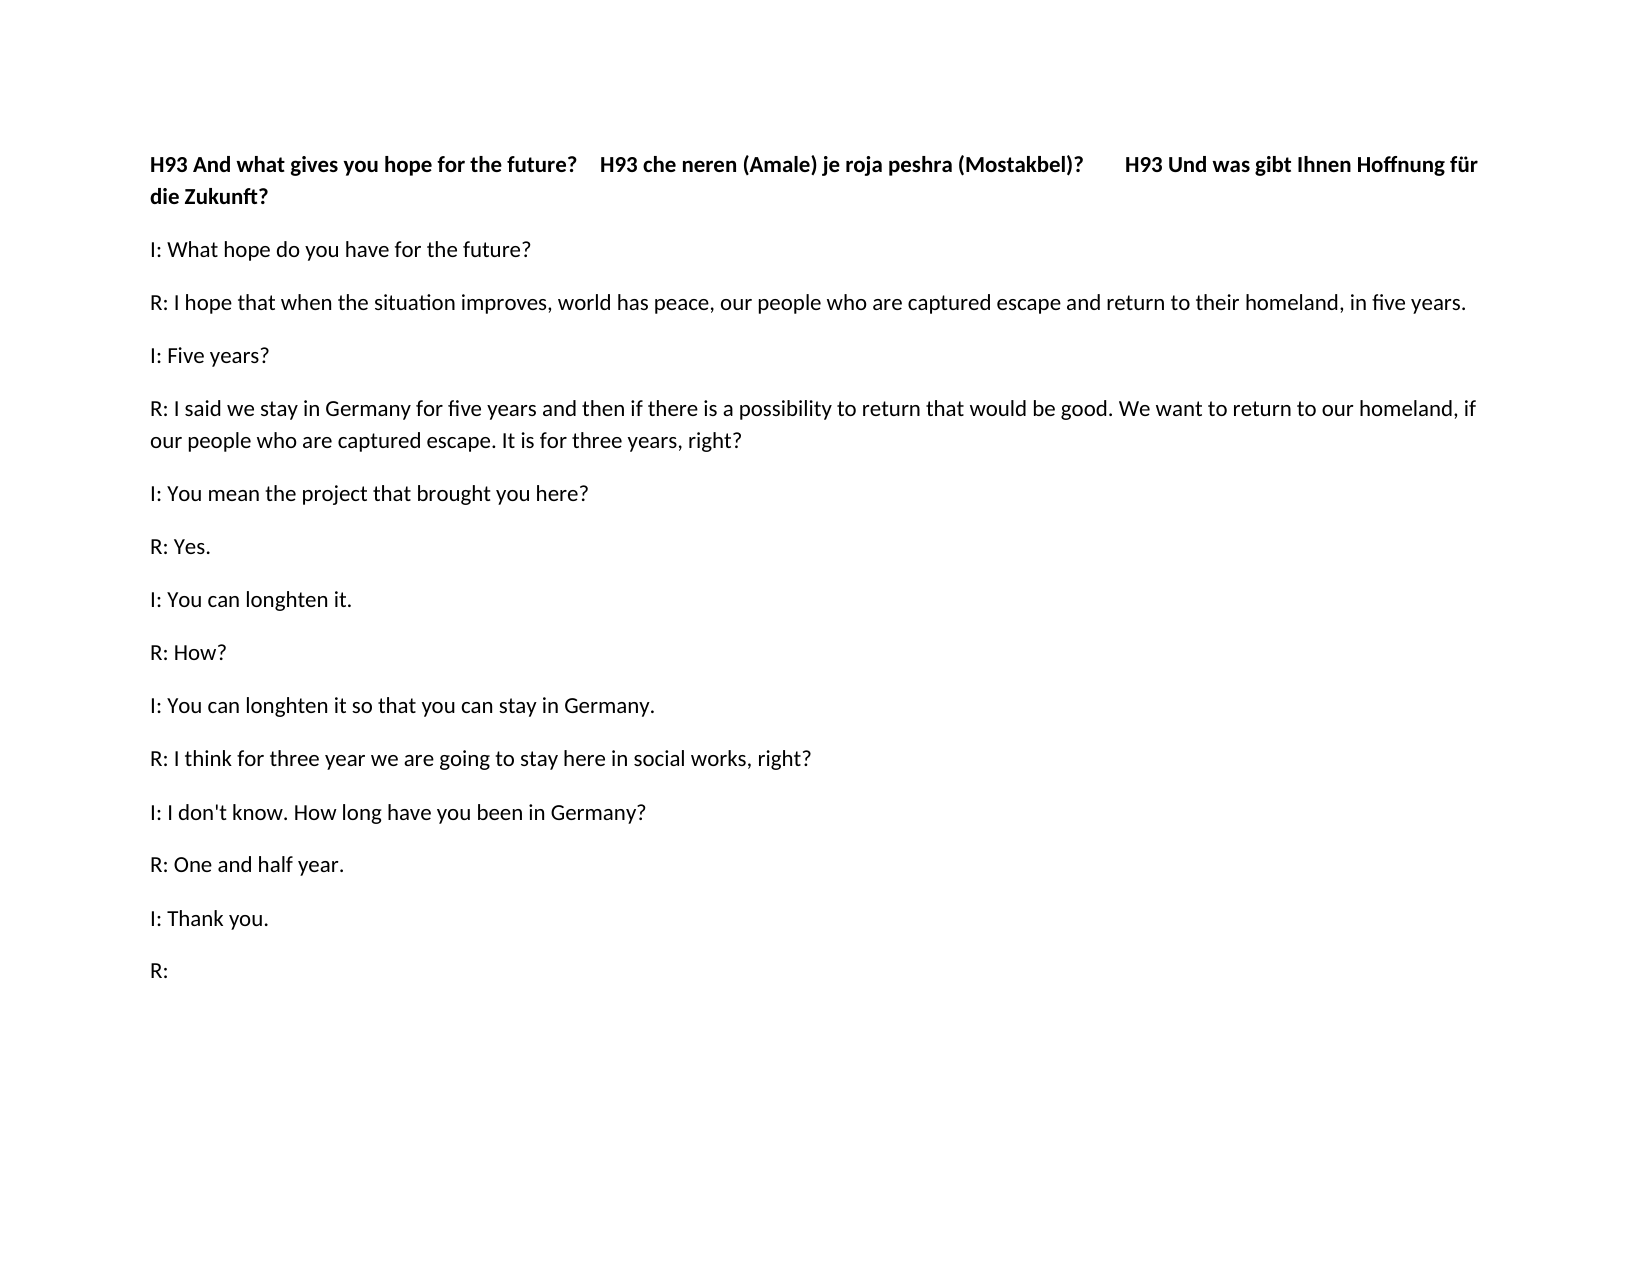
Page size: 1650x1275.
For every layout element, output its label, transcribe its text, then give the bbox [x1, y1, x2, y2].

text R: How? [150, 638, 1500, 667]
text I: Thank you. [150, 904, 1500, 932]
text R: I hope that when the situation improves, world has peace, our people who are captured escape and return to their homeland, in five years. [150, 288, 1500, 316]
text I: I don't know. How long have you been in Germany? [150, 798, 1500, 826]
text R: One and half year. [150, 851, 1500, 879]
text I: You can longhten it so that you can stay in Germany. [150, 692, 1500, 719]
text I: You mean the project that brought you here? [150, 479, 1500, 507]
text I: Five years? [150, 341, 1500, 369]
text R: [150, 957, 1500, 985]
text I: You can longhten it. [150, 586, 1500, 613]
text R: I said we stay in Germany for five years and then if there is a possibility to return that would be good. We want to return to our homeland, if our people who are captured escape. It is for three years, right? [150, 394, 1500, 454]
text R: Yes. [150, 532, 1500, 561]
text R: I think for three year we are going to stay here in social works, right? [150, 744, 1500, 773]
text I: What hope do you have for the future? [150, 235, 1500, 263]
text H93 And what gives you hope for the future? H93 che neren (Amale) je roja peshra (Mostakbel)? H93 Und was gibt Ihnen Hoffnung für die Zukunft? [150, 150, 1500, 210]
